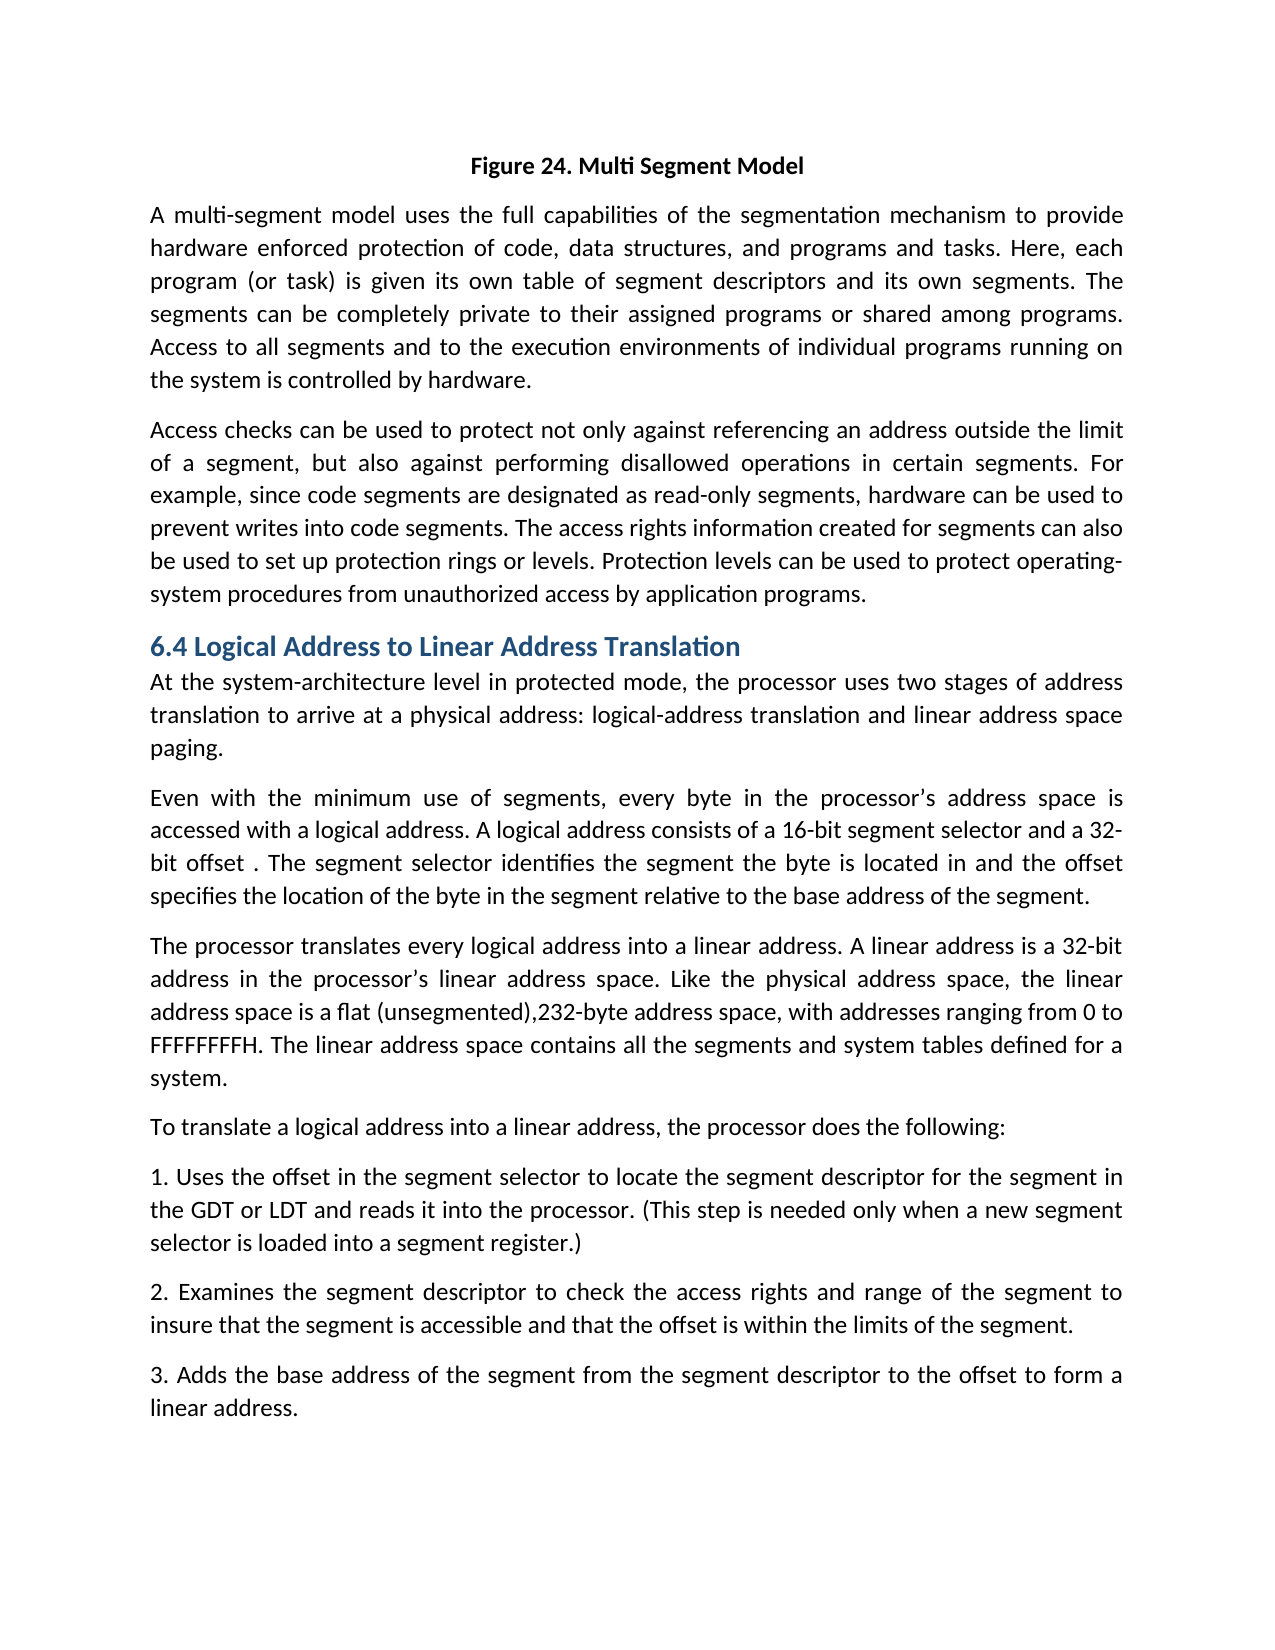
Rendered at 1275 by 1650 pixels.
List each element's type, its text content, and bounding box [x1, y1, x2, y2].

text Even with the minimum use of segments, every byte in the processor’s address space is accessed with a logical address. A logical address consists of a 16-bit segment selector and a 32-bit offset . The segment selector identifies the segment the byte is located in and the offset specifies the location of the byte in the segment relative to the base address of the segment. [150, 782, 1125, 911]
text At the system-architecture level in protected mode, the processor uses two stages of address translation to arrive at a physical address: logical-address translation and linear address space paging. [150, 666, 1125, 763]
text 3. Adds the base address of the segment from the segment descriptor to the offset to form a linear address. [150, 1359, 1125, 1422]
text A multi-segment model uses the full capabilities of the segmentation mechanism to provide hardware enforced protection of code, data structures, and programs and tasks. Here, each program (or task) is given its own table of segment descriptors and its own segments. The segments can be completely private to their assigned programs or shared among programs. Access to all segments and to the execution environments of individual programs running on the system is controlled by hardware. [150, 199, 1125, 395]
text Figure 24. Multi Segment Model [150, 150, 1125, 181]
text 1. Uses the offset in the segment selector to locate the segment descriptor for the segment in the GDT or LDT and reads it into the processor. (This step is needed only when a new segment selector is loaded into a segment register.) [150, 1161, 1125, 1257]
text Access checks can be used to protect not only against referencing an address outside the limit of a segment, but also against performing disallowed operations in certain segments. For example, since code segments are designated as read-only segments, hardware can be used to prevent writes into code segments. The access rights information created for segments can also be used to set up protection rings or levels. Protection levels can be used to protect operating-system procedures from unauthorized access by application programs. [150, 414, 1125, 609]
text To translate a logical address into a linear address, the processor does the following: [150, 1111, 1125, 1142]
subtitle 6.4 Logical Address to Linear Address Translation [150, 628, 1125, 663]
text The processor translates every logical address into a linear address. A linear address is a 32-bit address in the processor’s linear address space. Like the physical address space, the linear address space is a flat (unsegmented),232-byte address space, with addresses ranging from 0 to FFFFFFFFH. The linear address space contains all the segments and system tables defined for a system. [150, 930, 1125, 1092]
text 2. Examines the segment descriptor to check the access rights and range of the segment to insure that the segment is accessible and that the offset is within the limits of the segment. [150, 1276, 1125, 1340]
